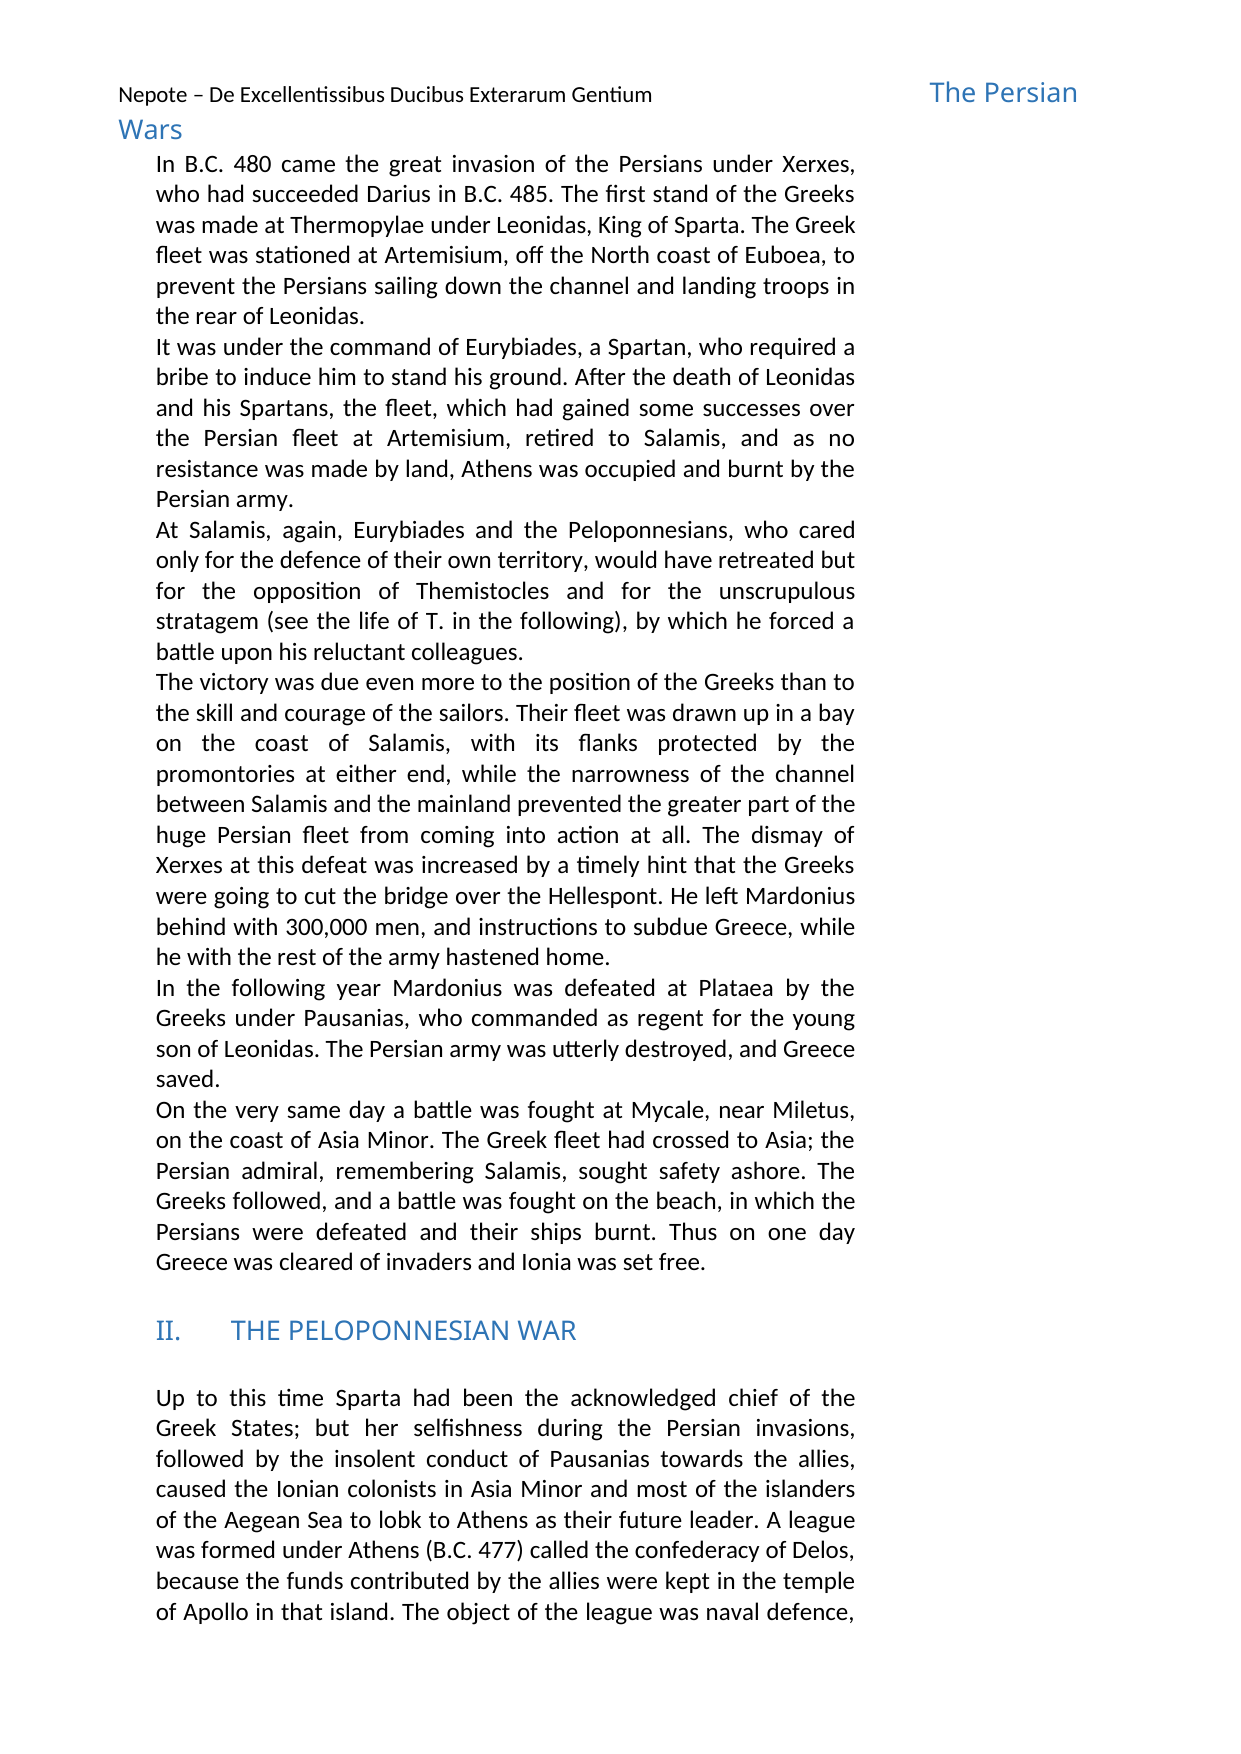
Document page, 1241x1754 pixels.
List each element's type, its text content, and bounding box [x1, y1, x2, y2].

text At Salamis, again, Eurybiades and the Peloponnesians, who cared only for the defence of their own territory, would have retreated but for the opposition of Themistocles and for the unscrupulous stratagem (see the life of T. in the following), by which he forced a battle upon his reluctant colleagues. [156, 514, 856, 667]
subtitle THE PELOPONNESIAN WAR [156, 1312, 1122, 1348]
text In the following year Mardonius was defeated at Plataea by the Greeks under Pausanias, who commanded as regent for the young son of Leonidas. The Persian army was utterly destroyed, and Greece saved. [156, 972, 856, 1094]
text It was under the command of Eurybiades, a Spartan, who required a bribe to induce him to stand his ground. After the death of Leonidas and his Spartans, the fleet, which had gained some successes over the Persian fleet at Artemisium, retired to Salamis, and as no resistance was made by land, Athens was occupied and burnt by the Persian army. [156, 331, 856, 514]
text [156, 1382, 856, 1626]
text In B.C. 480 came the great invasion of the Persians under Xerxes, who had succeeded Darius in B.C. 485. The first stand of the Greeks was made at Thermopylae under Leonidas, King of Sparta. The Greek fleet was stationed at Artemisium, off the North coast of Euboea, to prevent the Persians sailing down the channel and landing troops in the rear of Leonidas. [156, 148, 856, 331]
text On the very same day a battle was fought at Mycale, near Miletus, on the coast of Asia Minor. The Greek fleet had crossed to Asia; the Persian admiral, remembering Salamis, sought safety ashore. The Greeks followed, and a battle was fought on the beach, in which the Persians were defeated and their ships burnt. Thus on one day Greece was cleared of invaders and Ionia was set free. [156, 1094, 856, 1277]
text The victory was due even more to the position of the Greeks than to the skill and courage of the sailors. Their fleet was drawn up in a bay on the coast of Salamis, with its flanks protected by the promontories at either end, while the narrowness of the channel between Salamis and the mainland prevented the greater part of the huge Persian fleet from coming into action at all. The dismay of Xerxes at this defeat was increased by a timely hint that the Greeks were going to cut the bridge over the Hellespont. He left Mardonius behind with 300,000 men, and instructions to subdue Greece, while he with the rest of the army hastened home. [156, 667, 856, 972]
